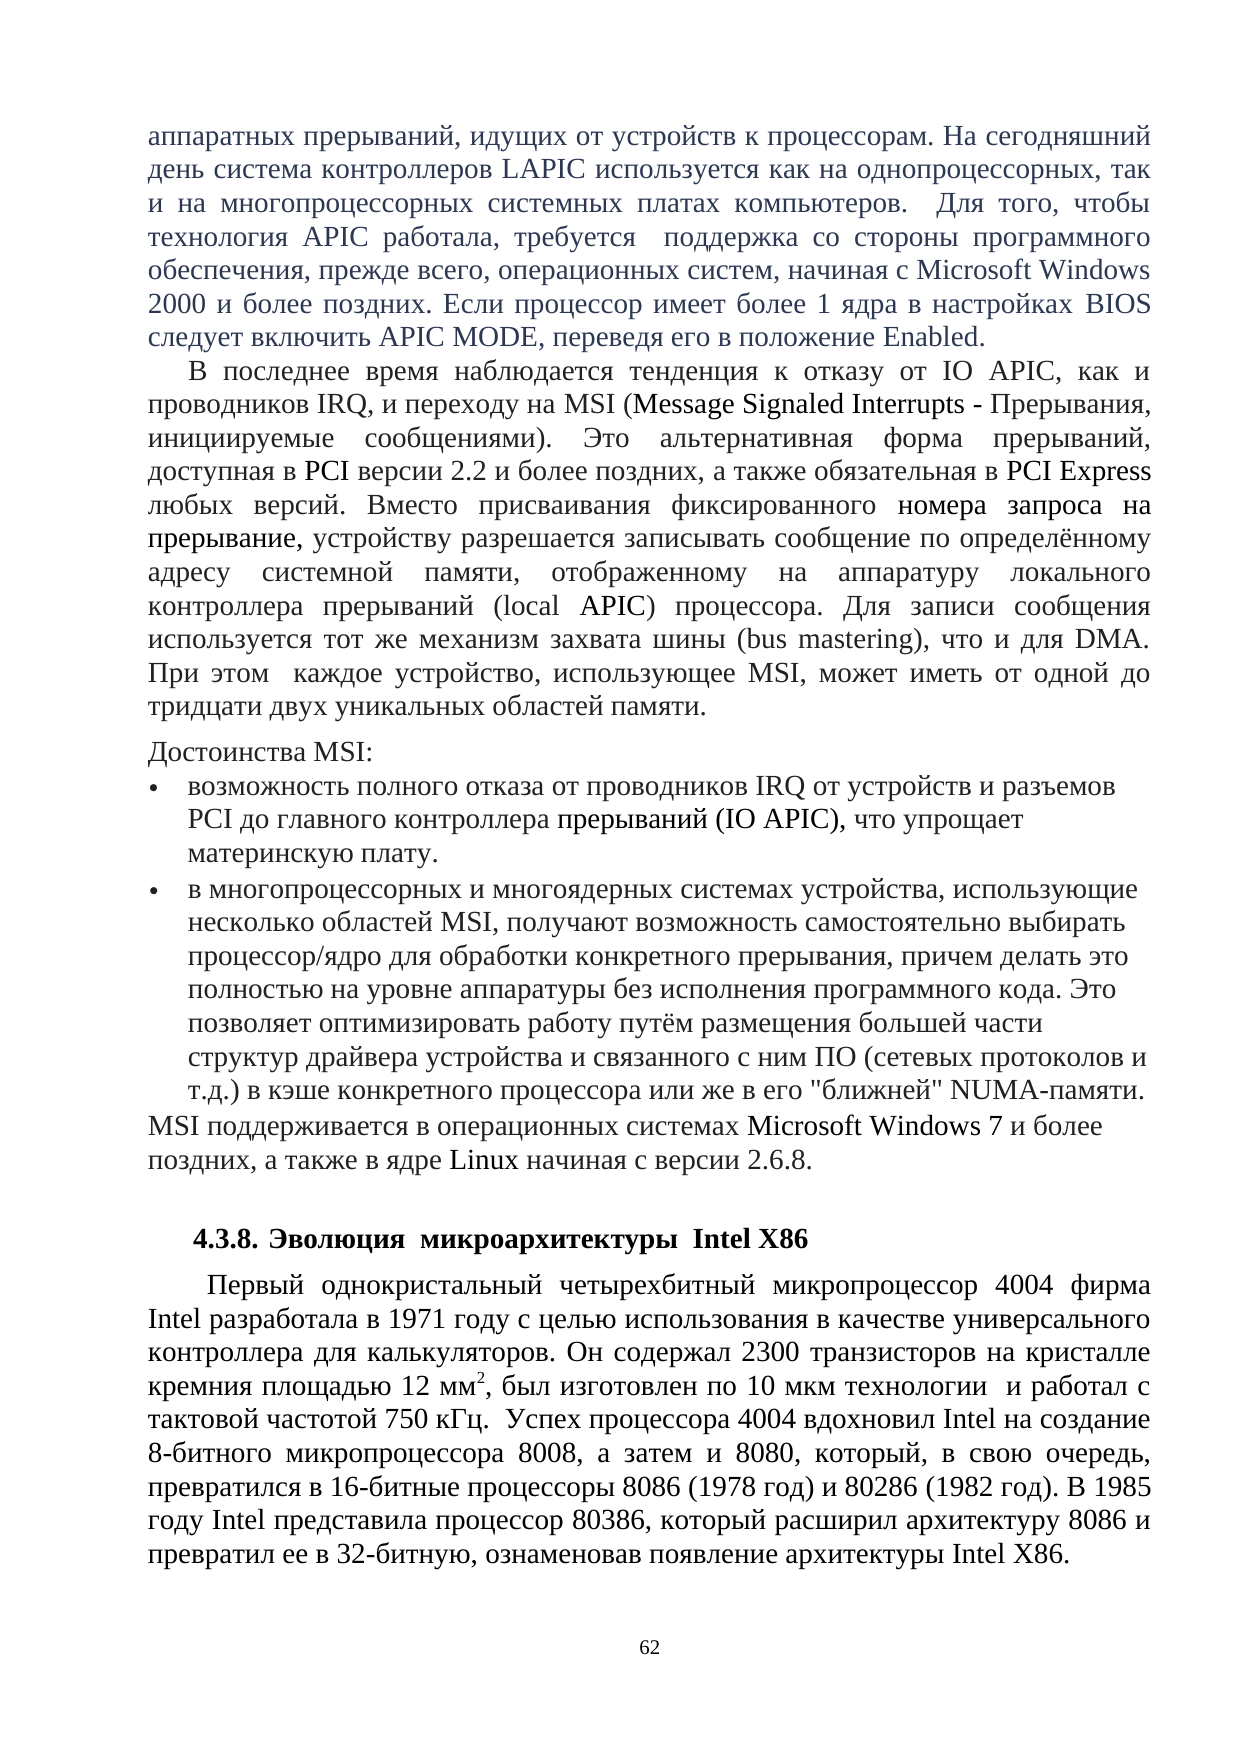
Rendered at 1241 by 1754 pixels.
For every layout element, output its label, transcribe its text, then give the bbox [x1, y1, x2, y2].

list в многопроцессорных и многоядерных системах устройства, использующие несколько областей MSI, получают возможность самостоятельно выбирать процессор/ядро для обработки конкретного прерывания, причем делать это полностью на уровне аппаратуры без исполнения программного кода. Это позволяет оптимизировать работу путём размещения большей части структур драйвера устройства и связанного с ним ПО (сетевых протоколов и т.д.) в кэше конкретного процессора или же в его "ближней" NUMA-памяти. [150, 871, 1152, 1106]
text MSI поддерживается в операционных системах Microsoft Windows 7 и более поздних, а также в ядре Linux начиная с версии 2.6.8. [148, 1108, 1152, 1175]
list возможность полного отказа от проводников IRQ от устройств и разъемов PCI до главного контроллера прерываний (IO APIC), что упрощает материнскую плату. [150, 768, 1152, 868]
subtitle Эволюция микроархитектуры Intel X86 [193, 1221, 1152, 1255]
text В последнее время наблюдается тенденция к отказу от IO APIC, как и проводников IRQ, и переходу на MSI (Message Signaled Interrupts - Прерывания, инициируемые сообщениями). Это альтернативная форма прерываний, доступная в PCI версии 2.2 и более поздних, а также обязательная в PCI Express любых версий. Вместо присваивания фиксированного номера запроса на прерывание, устройству разрешается записывать сообщение по определённому адресу системной памяти, отображенному на аппаратуру локального контроллера прерываний (local APIC) процессора. Для записи сообщения используется тот же механизм захвата шины (bus mastering), что и для DMA. При этом каждое устройство, использующее MSI, может иметь от одной до тридцати двух уникальных областей памяти. [148, 353, 1152, 722]
text Первый однокристальный четырехбитный микропроцессор 4004 фирма Intel разработала в 1971 году с целью использования в качестве универсального контроллера для калькуляторов. Он содержал 2300 транзисторов на кристалле кремния площадью 12 мм2, был изготовлен по 10 мкм технологии и работал с тактовой частотой 750 кГц. Успех процессора 4004 вдохновил Intel на создание 8-битного микропроцессора 8008, а затем и 8080, который, в свою очередь, превратился в 16-битные процессоры 8086 (1978 год) и 80286 (1982 год). В 1985 году Intel представила процессор 80386, который расширил архитектуру 8086 и превратил ее в 32-битную, ознаменовав появление архитектуры Intel X86. [148, 1267, 1152, 1569]
text Достоинства MSI: [148, 734, 1152, 768]
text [148, 118, 1152, 353]
